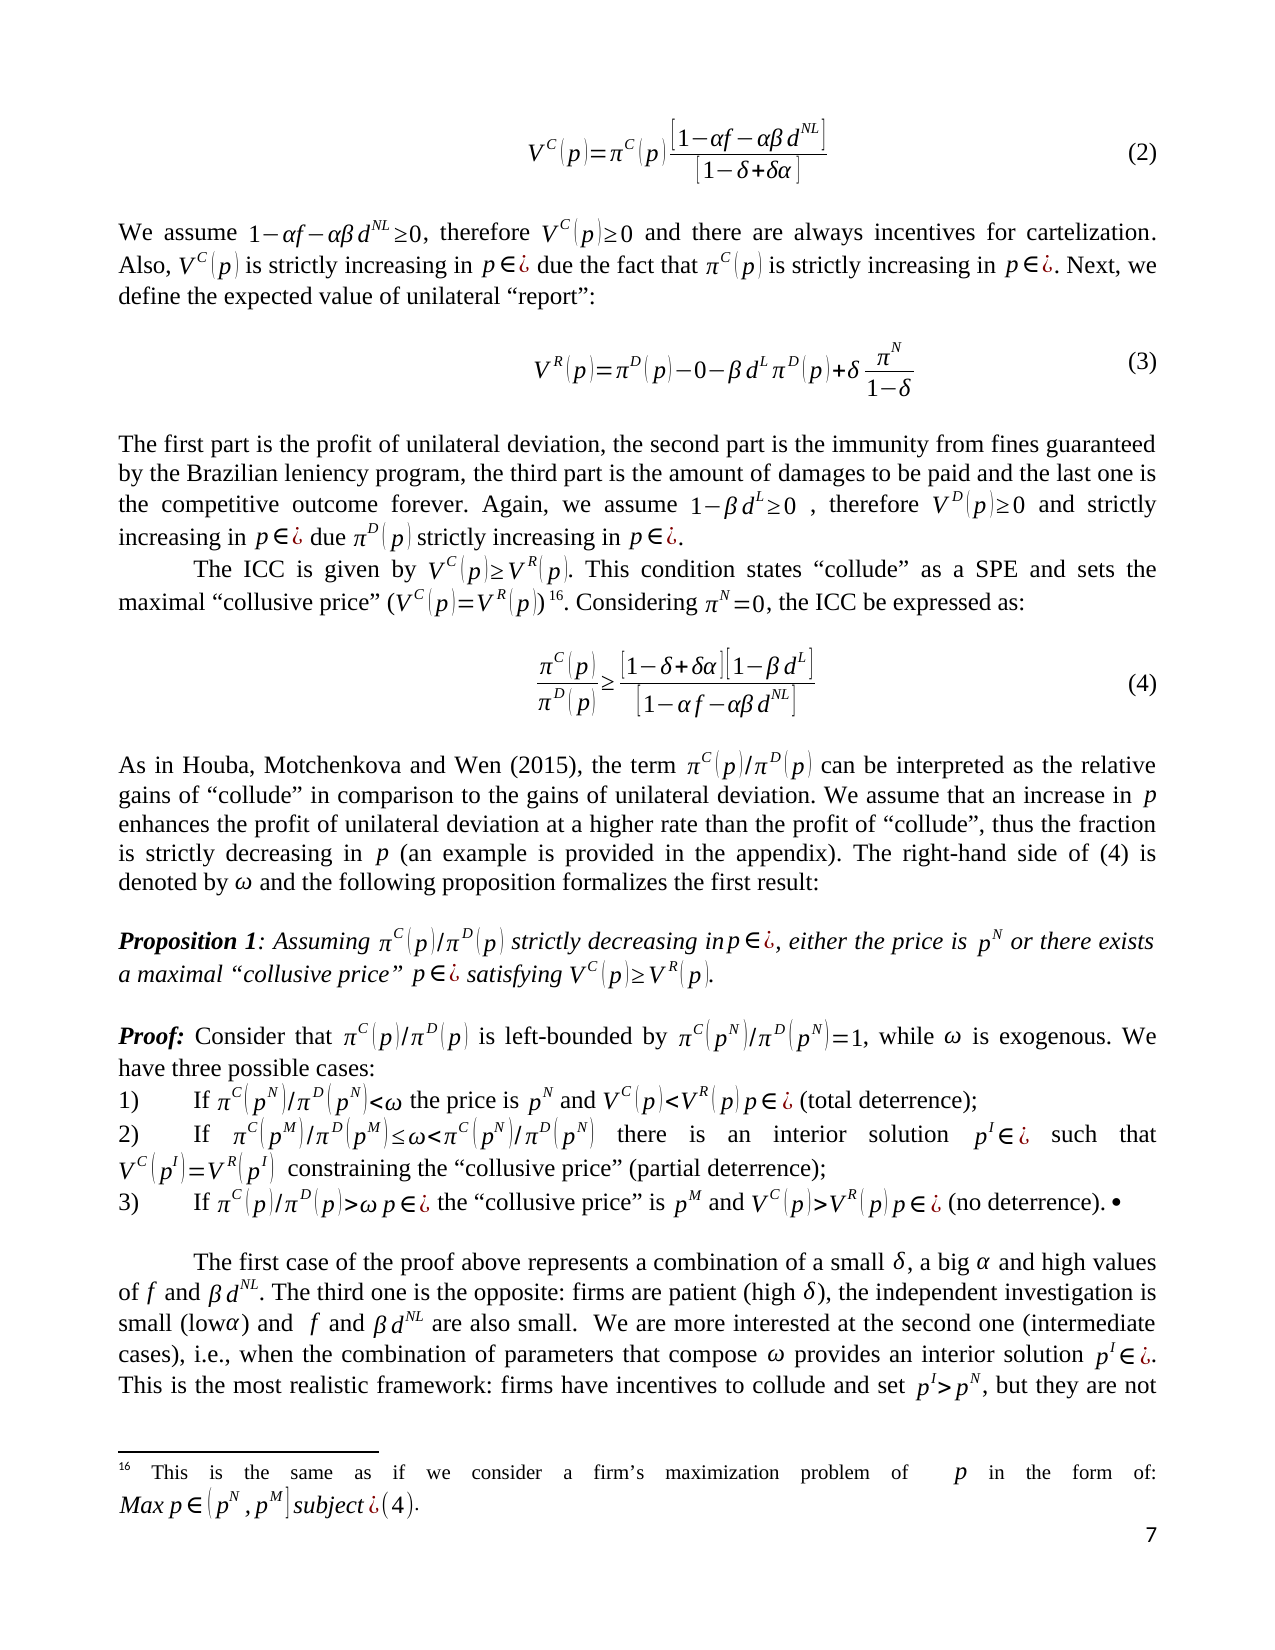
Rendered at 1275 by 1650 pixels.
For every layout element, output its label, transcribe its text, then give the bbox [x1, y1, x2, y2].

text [118, 1247, 1157, 1400]
text The ICC is given by . This condition states “collude” as a SPE and sets the maximal “collusive price” () . Considering , the ICC be expressed as: [118, 552, 1157, 618]
list If the price is and (total deterrence); [118, 1082, 1157, 1116]
text The first part is the profit of unilateral deviation, the second part is the immunity from fines guaranteed by the Brazilian leniency program, the third part is the amount of damages to be paid and the last one is the competitive outcome forever. Again, we assume , therefore and strictly increasing in due strictly increasing in . [118, 429, 1157, 552]
text We assume , therefore and there are always incentives for cartelization. Also, is strictly increasing in due the fact that is strictly increasing in . Next, we define the expected value of unilateral “report”: [118, 215, 1157, 309]
text Proof: Consider that is left-bounded by , while is exogenous. We have three possible cases: [118, 1018, 1157, 1082]
list If the “collusive price” is and (no deterrence). [118, 1186, 1157, 1218]
list If there is an interior solution such that constraining the “collusive price” (partial deterrence); [118, 1116, 1157, 1186]
text Proposition 1: Assuming strictly decreasing in, either the price is or there exists a maximal “collusive price” satisfying . [118, 924, 1157, 990]
text (2) [118, 118, 1157, 187]
text (4) [118, 647, 1157, 719]
text (3) [118, 338, 1157, 401]
text As in Houba, Motchenkova and Wen (2015), the term can be interpreted as the relative gains of “collude” in comparison to the gains of unilateral deviation. We assume that an increase in enhances the profit of unilateral deviation at a higher rate than the profit of “collude”, thus the fraction is strictly decreasing in (an example is provided in the appendix). The right-hand side of (4) is denoted by and the following proposition formalizes the first result: [118, 748, 1157, 896]
